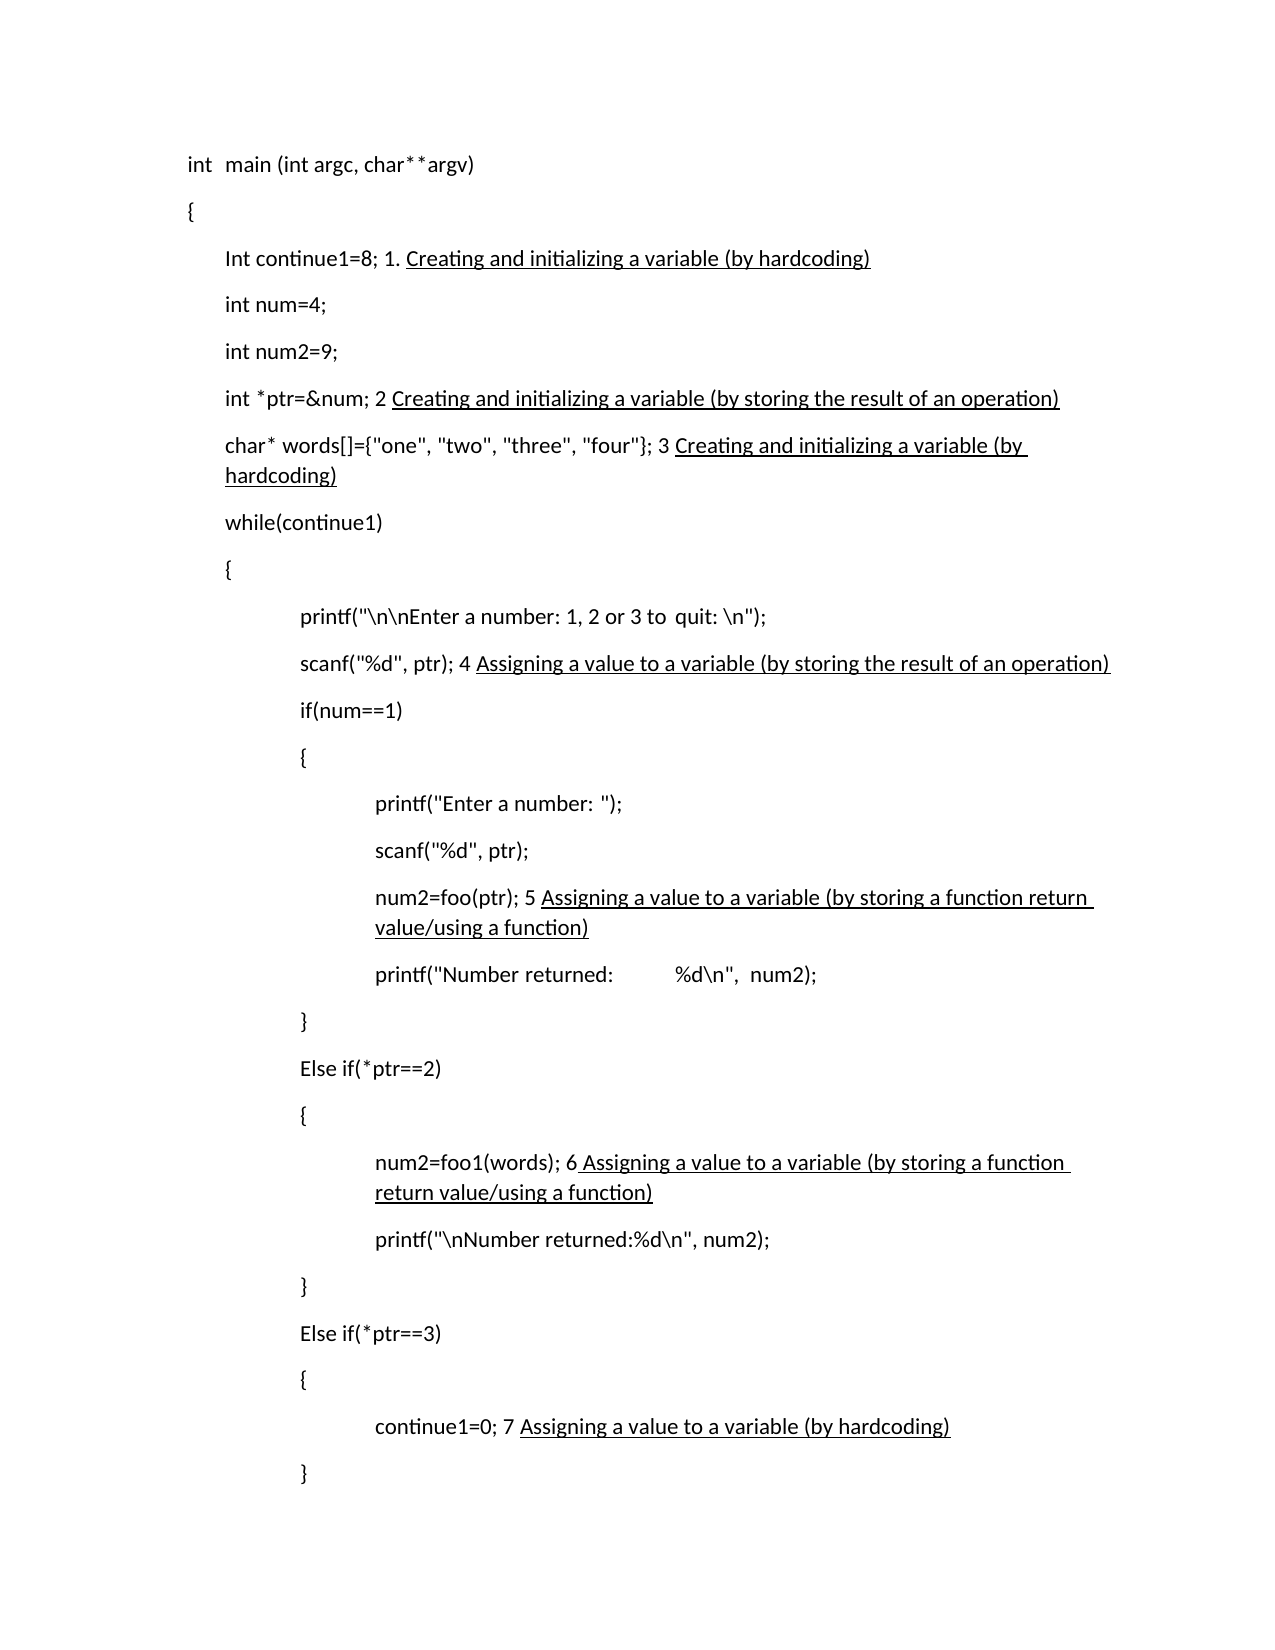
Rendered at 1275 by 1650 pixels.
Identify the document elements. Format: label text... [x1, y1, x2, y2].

text int num2=9; [225, 337, 1125, 366]
text scanf("%d", ptr); 4 Assigning a value to a variable (by storing the result of an operation) [300, 649, 1125, 677]
text while(continue1) [225, 508, 1125, 536]
text int main (int argc, char**argv) [187, 150, 1125, 178]
text int *ptr=&num; 2 Creating and initializing a variable (by storing the result of an operation) [225, 384, 1125, 412]
text printf("Enter a number: "); [375, 789, 1125, 818]
text scanf("%d", ptr); [375, 836, 1125, 864]
text } [300, 1459, 1125, 1487]
text printf("\nNumber returned:%d\n", num2); [375, 1225, 1125, 1253]
text continue1=0; 7 Assigning a value to a variable (by hardcoding) [300, 1412, 1125, 1441]
text } [300, 1007, 1125, 1035]
text printf("\n\nEnter a number: 1, 2 or 3 to quit: \n"); [300, 602, 1125, 630]
text int num=4; [225, 291, 1125, 319]
text { [300, 1101, 1125, 1129]
text printf("Number returned: %d\n", num2); [375, 960, 1125, 988]
text if(num==1) [300, 696, 1125, 724]
text { [187, 197, 1125, 225]
text } [300, 1272, 1125, 1300]
text { [300, 1366, 1125, 1394]
text char* words[]={"one", "two", "three", "four"}; 3 Creating and initializing a variable (by hardcoding) [225, 431, 1125, 489]
text num2=foo1(words); 6 Assigning a value to a variable (by storing a function return value/using a function) [375, 1148, 1125, 1206]
text { [300, 743, 1125, 771]
text num2=foo(ptr); 5 Assigning a value to a variable (by storing a function return value/using a function) [375, 883, 1125, 942]
text Else if(*ptr==2) [300, 1054, 1125, 1082]
text Int continue1=8; 1. Creating and initializing a variable (by hardcoding) [225, 244, 1125, 272]
text { [225, 555, 1125, 583]
text Else if(*ptr==3) [300, 1319, 1125, 1347]
